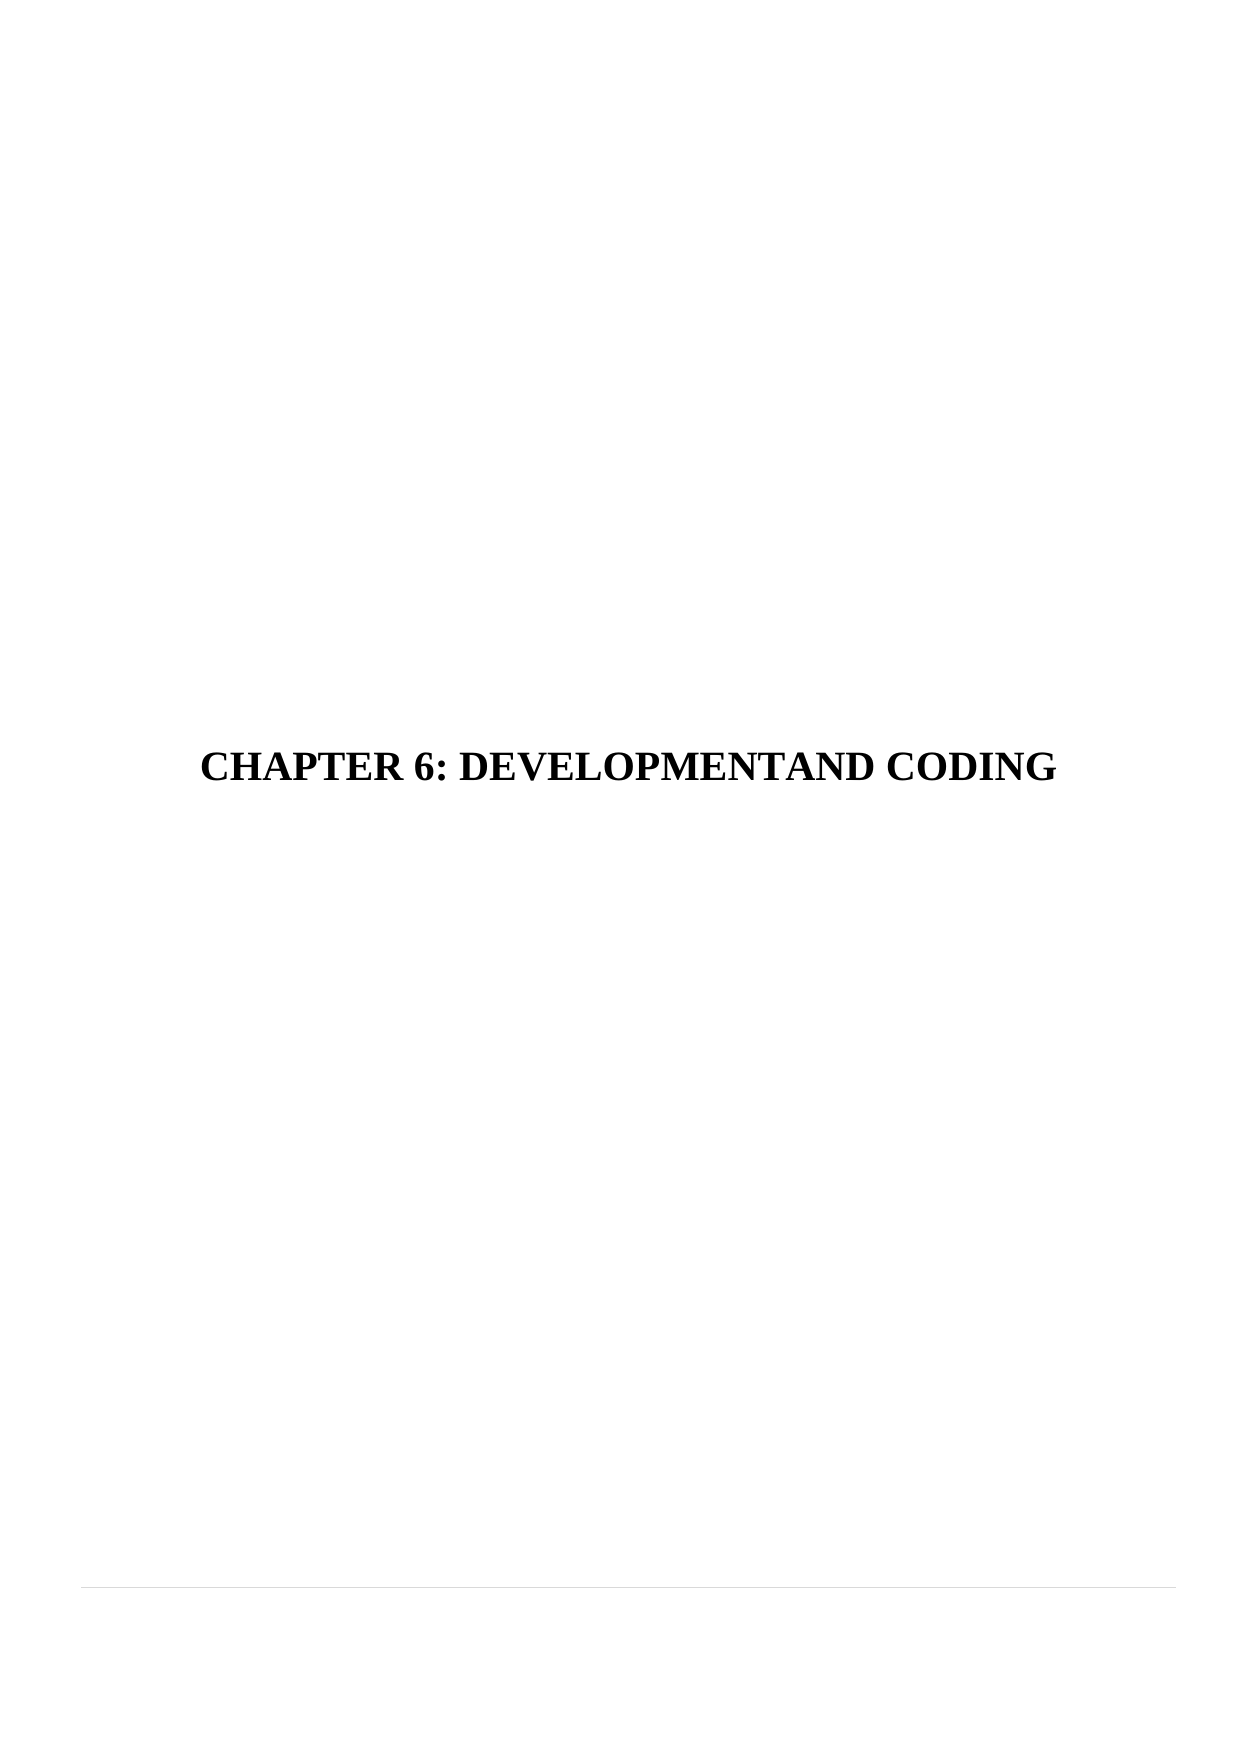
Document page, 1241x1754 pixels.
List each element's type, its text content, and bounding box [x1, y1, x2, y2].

text CHAPTER 6: DEVELOPMENTAND CODING [156, 741, 1101, 789]
